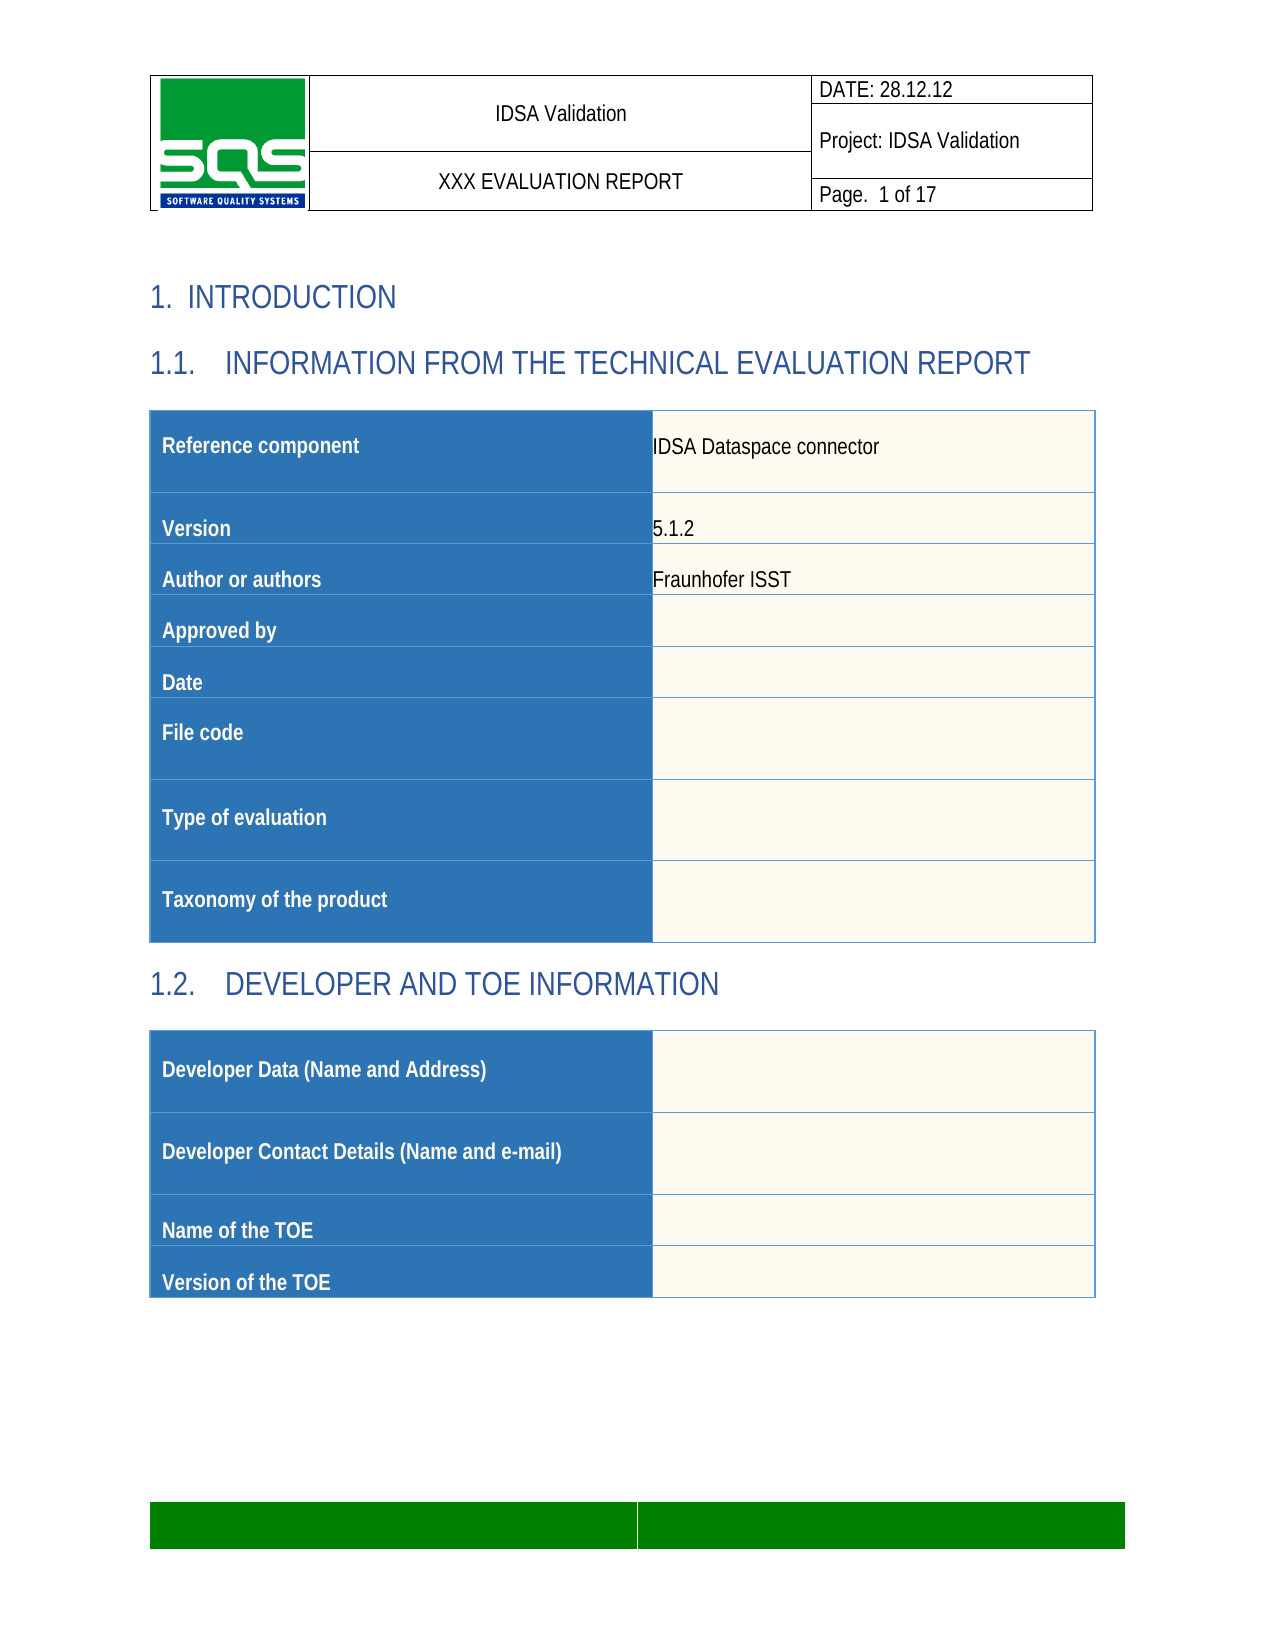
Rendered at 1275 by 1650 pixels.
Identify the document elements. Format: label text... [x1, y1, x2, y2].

subtitle DEVELOPER AND TOE INFORMATION [150, 964, 1125, 1002]
table_header Developer Data (Name and Address) [151, 1031, 652, 1112]
table_cell Version [151, 493, 652, 543]
table_cell Approved by [151, 595, 652, 646]
table_cell [653, 698, 1094, 779]
table_cell [653, 1246, 1094, 1297]
table_cell File code [151, 698, 652, 779]
picture [157, 76, 308, 211]
table_cell Author or authors [151, 544, 652, 594]
subtitle INFORMATION FROM THE TECHNICAL EVALUATION REPORT [150, 344, 1125, 382]
table_header [653, 1031, 1094, 1112]
table_header IDSA Dataspace connector [653, 411, 1094, 492]
table_cell Name of the TOE [151, 1195, 652, 1245]
table_cell [653, 647, 1094, 697]
table_header Reference component [151, 411, 652, 492]
subtitle INTRODUCTION [150, 277, 1125, 316]
table_cell [653, 1113, 1094, 1194]
table_cell [653, 1195, 1094, 1245]
table_cell 5.1.2 [653, 493, 1094, 543]
table_cell Taxonomy of the product [151, 861, 652, 942]
table_cell Fraunhofer ISST [653, 544, 1094, 594]
table_cell [653, 861, 1094, 942]
table_cell Version of the TOE [151, 1246, 652, 1297]
table_cell Developer Contact Details (Name and e-mail) [151, 1113, 652, 1194]
table_cell [653, 595, 1094, 646]
table_cell [653, 780, 1094, 860]
table_cell Type of evaluation [151, 780, 652, 860]
table_cell Date [151, 647, 652, 697]
